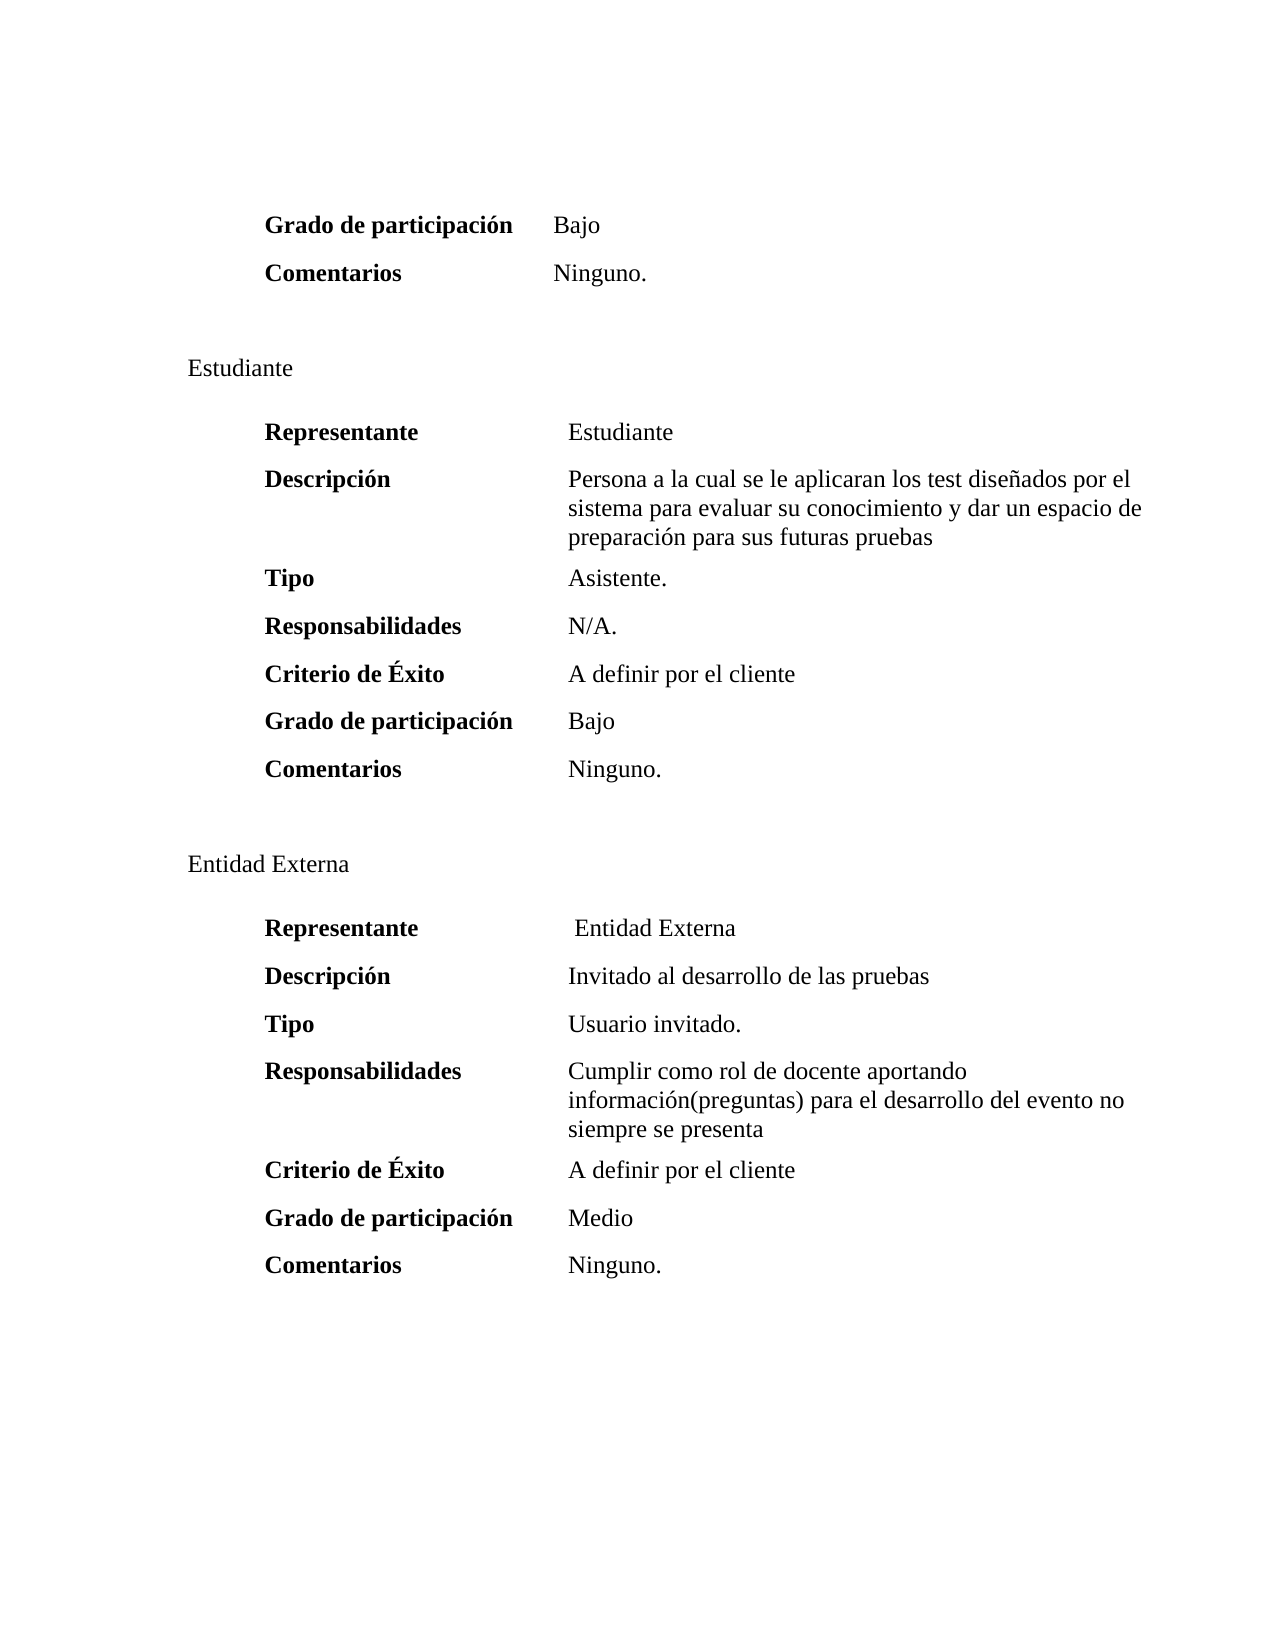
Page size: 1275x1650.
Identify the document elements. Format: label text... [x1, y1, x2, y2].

table_cell Cumplir como rol de docente aportando información(preguntas) para el desarrollo del evento no siempre se presenta [557, 1056, 1174, 1155]
table_cell Bajo [557, 706, 1174, 754]
table_cell Tipo [253, 563, 557, 611]
table_cell A definir por el cliente [557, 1155, 1174, 1203]
table_cell Medio [557, 1203, 1174, 1251]
table_cell Responsabilidades [253, 611, 557, 659]
table_header Representante [253, 417, 557, 464]
table_cell Responsabilidades [253, 1056, 557, 1155]
table_cell Comentarios [253, 754, 557, 802]
table_cell Descripción [253, 465, 557, 563]
table_cell A definir por el cliente [557, 659, 1174, 706]
table_cell Descripción [253, 961, 557, 1009]
table_cell Grado de participación [253, 210, 542, 258]
table_header STK2 EstudiantEstudiante [557, 417, 1174, 464]
table_cell Invitado al desarrollo de las pruebas [557, 961, 1174, 1009]
table_header Representante [253, 913, 557, 961]
table_cell Comentarios [253, 258, 542, 305]
table_cell Tipo [253, 1009, 557, 1056]
table_cell Comentarios [253, 1251, 557, 1298]
table_cell Grado de participación [253, 1203, 557, 1251]
subtitle Entidad Externa [187, 849, 1087, 907]
table_cell Grado de participación [253, 706, 557, 754]
subtitle Estudiante [187, 353, 1087, 411]
table_cell Usuario invitado. [557, 1009, 1174, 1056]
table_cell N/A. [557, 611, 1174, 659]
table_cell Ninguno. [557, 754, 1174, 802]
table_cell Ninguno. [542, 258, 1174, 305]
table_cell Criterio de Éxito [253, 1155, 557, 1203]
table_cell Asistente. [557, 563, 1174, 611]
table_cell Criterio de Éxito [253, 659, 557, 706]
table_cell Ninguno. [557, 1251, 1174, 1298]
table_header STK3 Entidad Entidad Externa [557, 913, 1174, 961]
table_cell Bajo [542, 210, 1174, 258]
